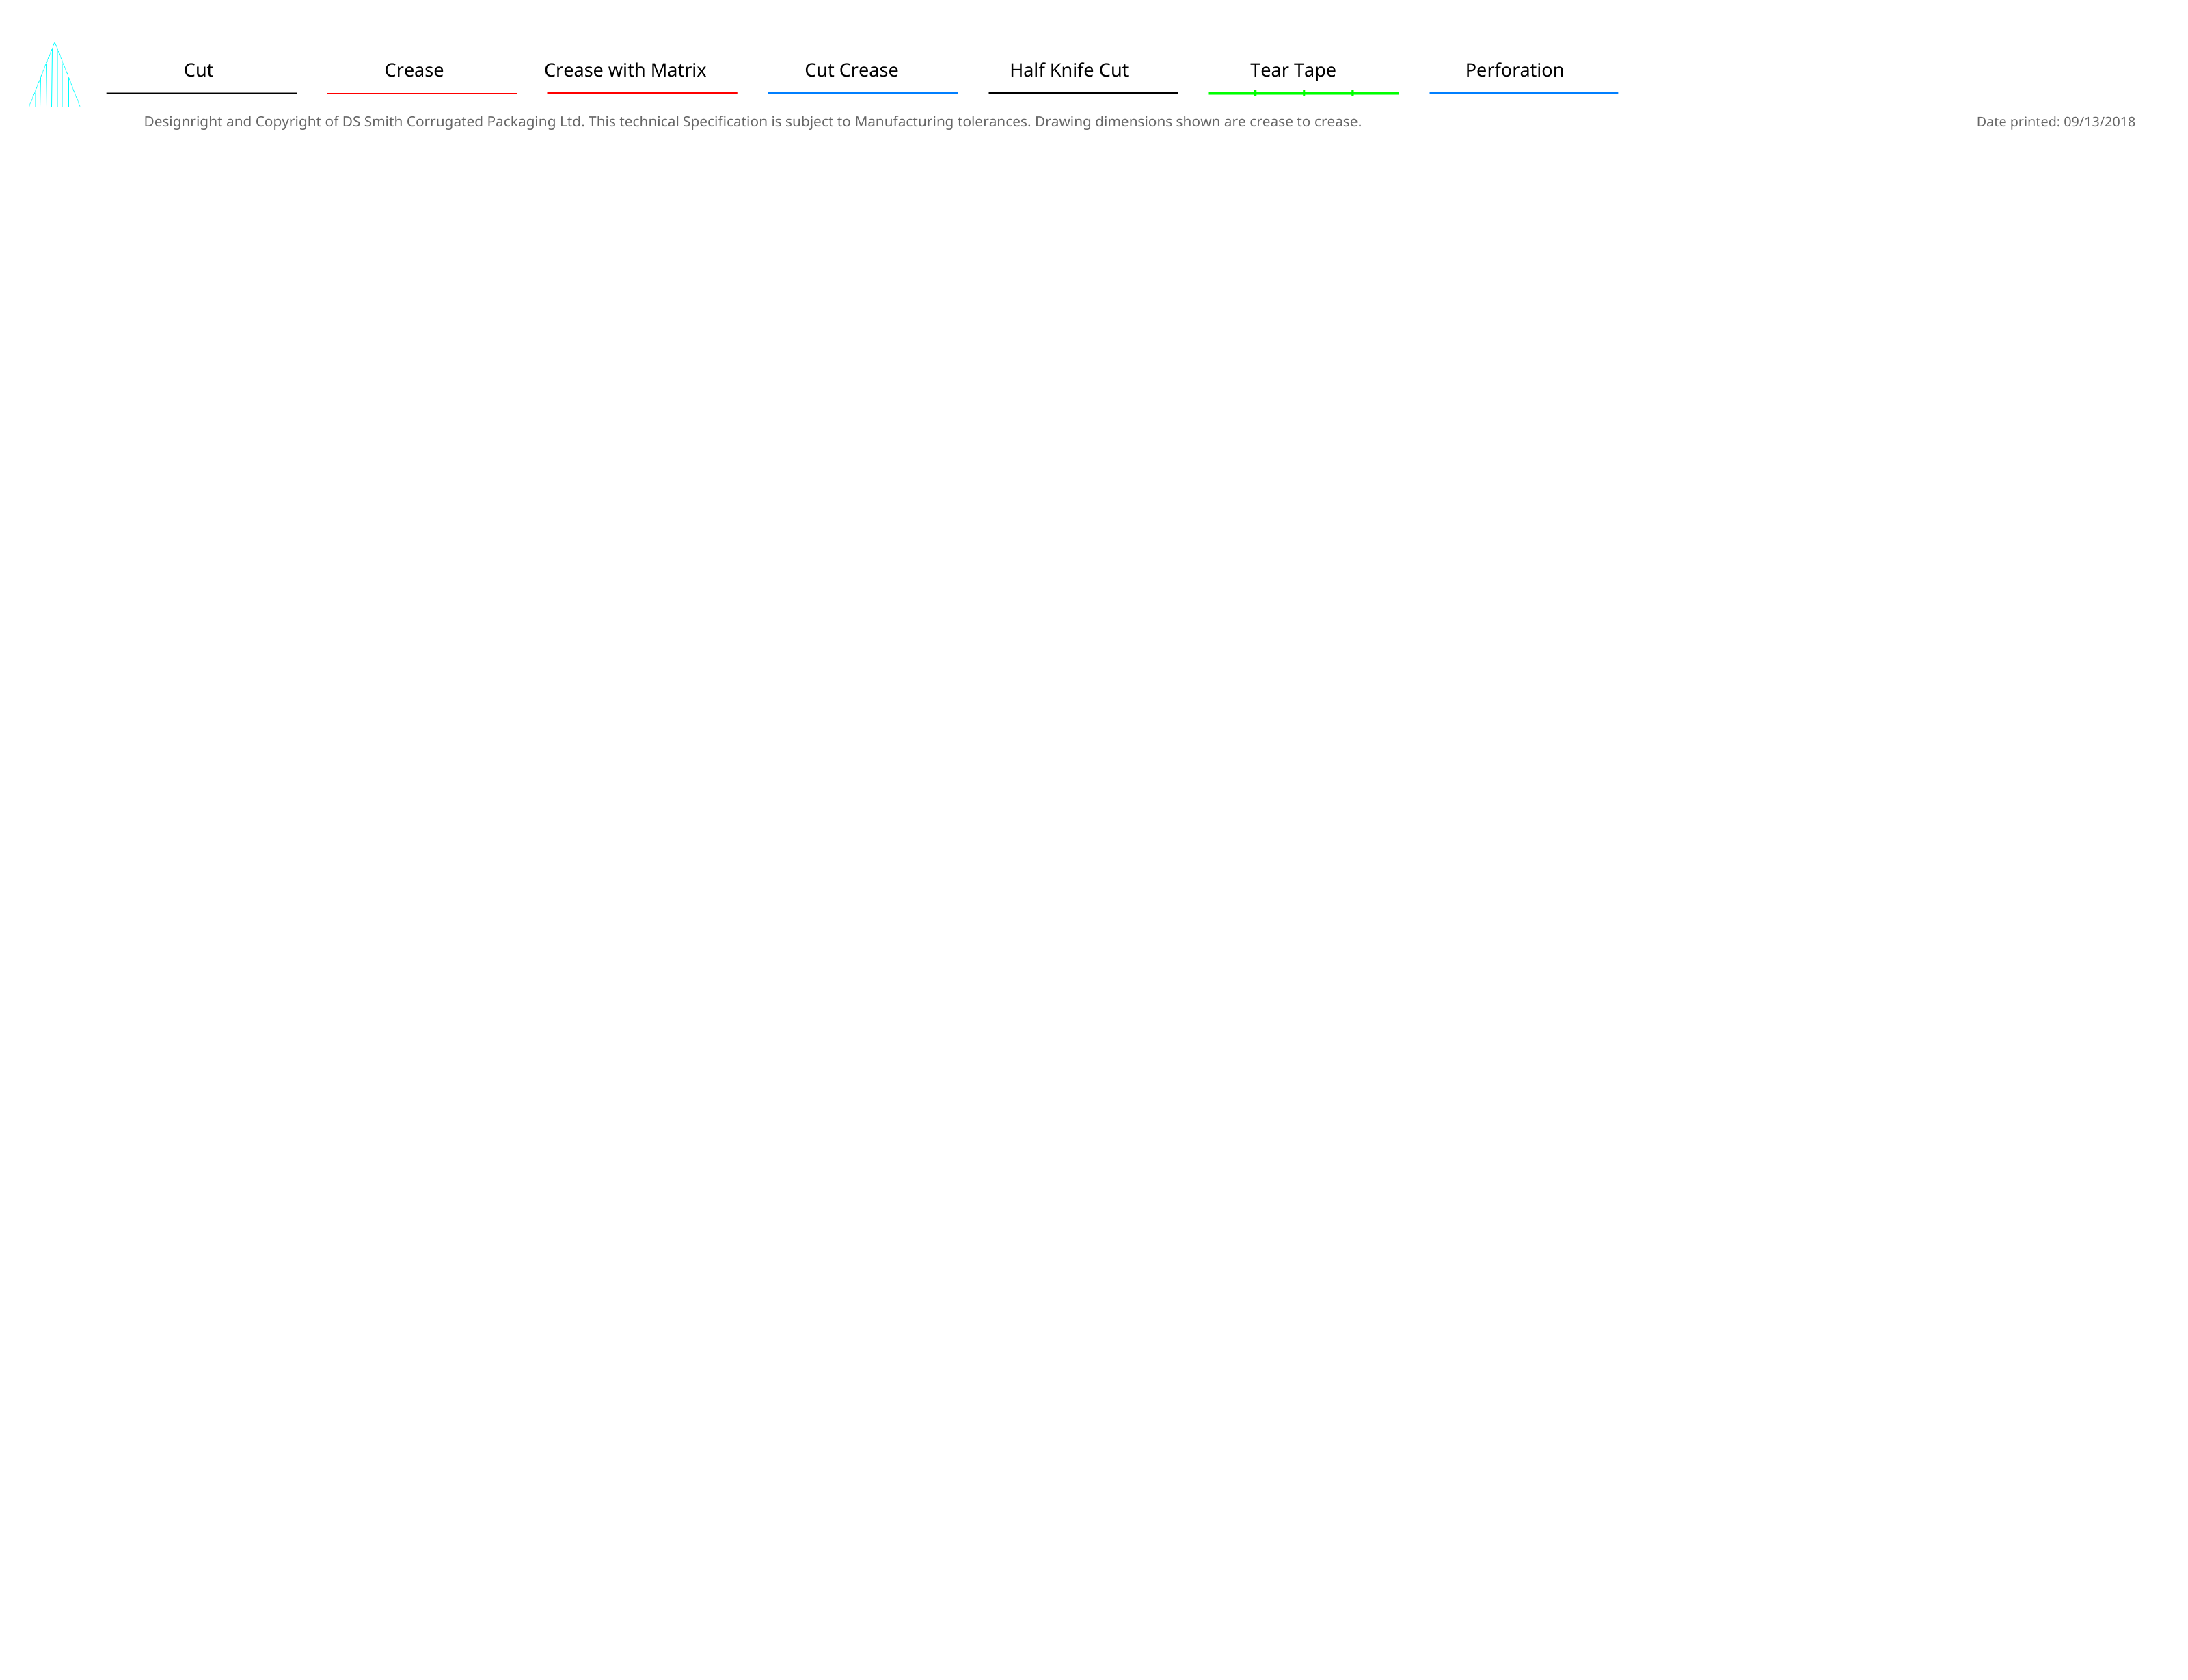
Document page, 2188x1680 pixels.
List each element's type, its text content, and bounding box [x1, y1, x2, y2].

picture [106, 90, 1619, 96]
picture [27, 41, 81, 107]
text Designright and Copyright of DS Smith Corrugated Packaging Ltd. This technical Specification is subject to Manufacturing tolerances. Drawing dimensions shown are crease to crease. Date printed: 09/13/2018 [144, 111, 2159, 131]
text Cut Crease Crease with Matrix Cut Crease Half Knife Cut Tear Tape Perforation [184, 57, 2159, 82]
